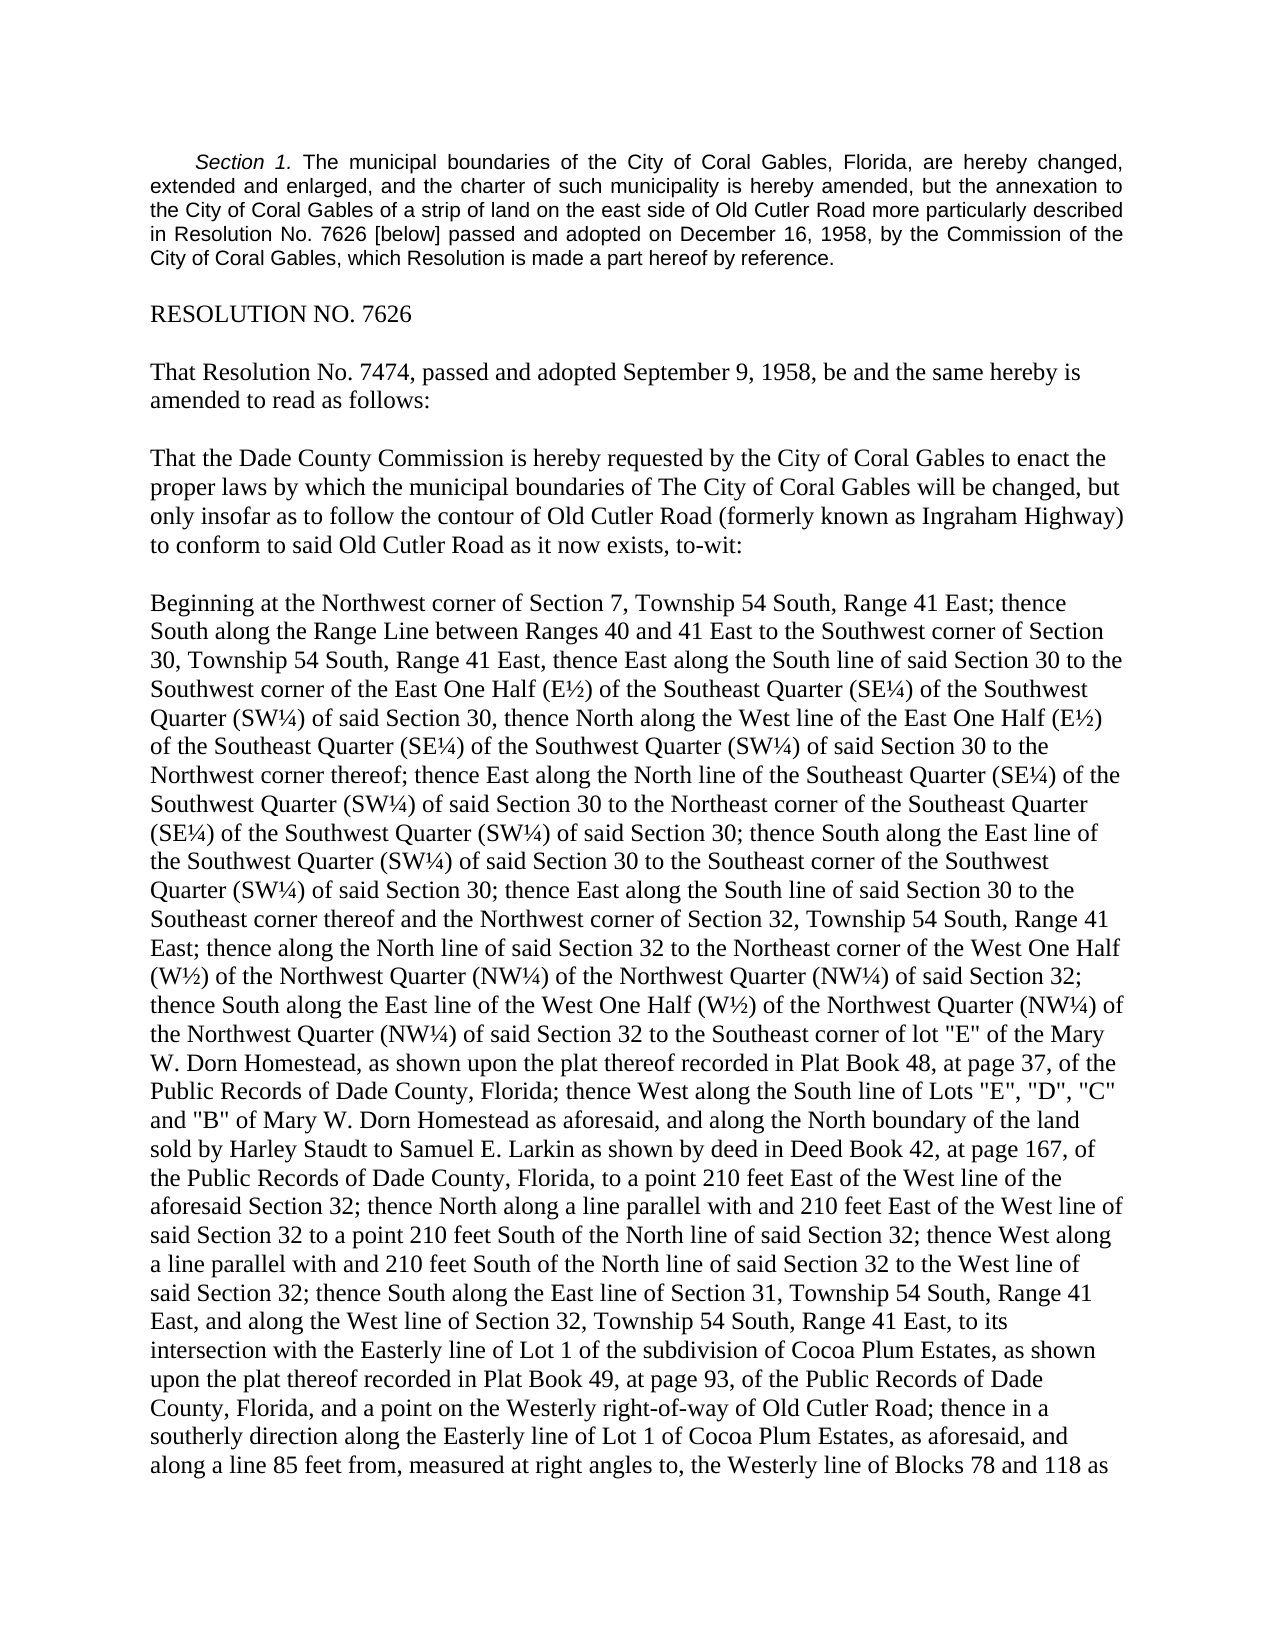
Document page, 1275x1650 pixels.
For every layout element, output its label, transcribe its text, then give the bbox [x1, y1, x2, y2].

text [150, 588, 1125, 1479]
text That Resolution No. 7474, passed and adopted September 9, 1958, be and the same hereby is amended to read as follows: [150, 357, 1125, 414]
text That the Dade County Commission is hereby requested by the City of Coral Gables to enact the proper laws by which the municipal boundaries of The City of Coral Gables will be changed, but only insofar as to follow the contour of Old Cutler Road (formerly known as Ingraham Highway) to conform to said Old Cutler Road as it now exists, to-wit: [150, 443, 1125, 558]
text Section 1. The municipal boundaries of the City of Coral Gables, Florida, are hereby changed, extended and enlarged, and the charter of such municipality is hereby amended, but the annexation to the City of Coral Gables of a strip of land on the east side of Old Cutler Road more particularly described in Resolution No. 7626 [below] passed and adopted on December 16, 1958, by the Commission of the City of Coral Gables, which Resolution is made a part hereof by reference. [150, 150, 1125, 270]
text RESOLUTION NO. 7626 [150, 299, 1125, 328]
